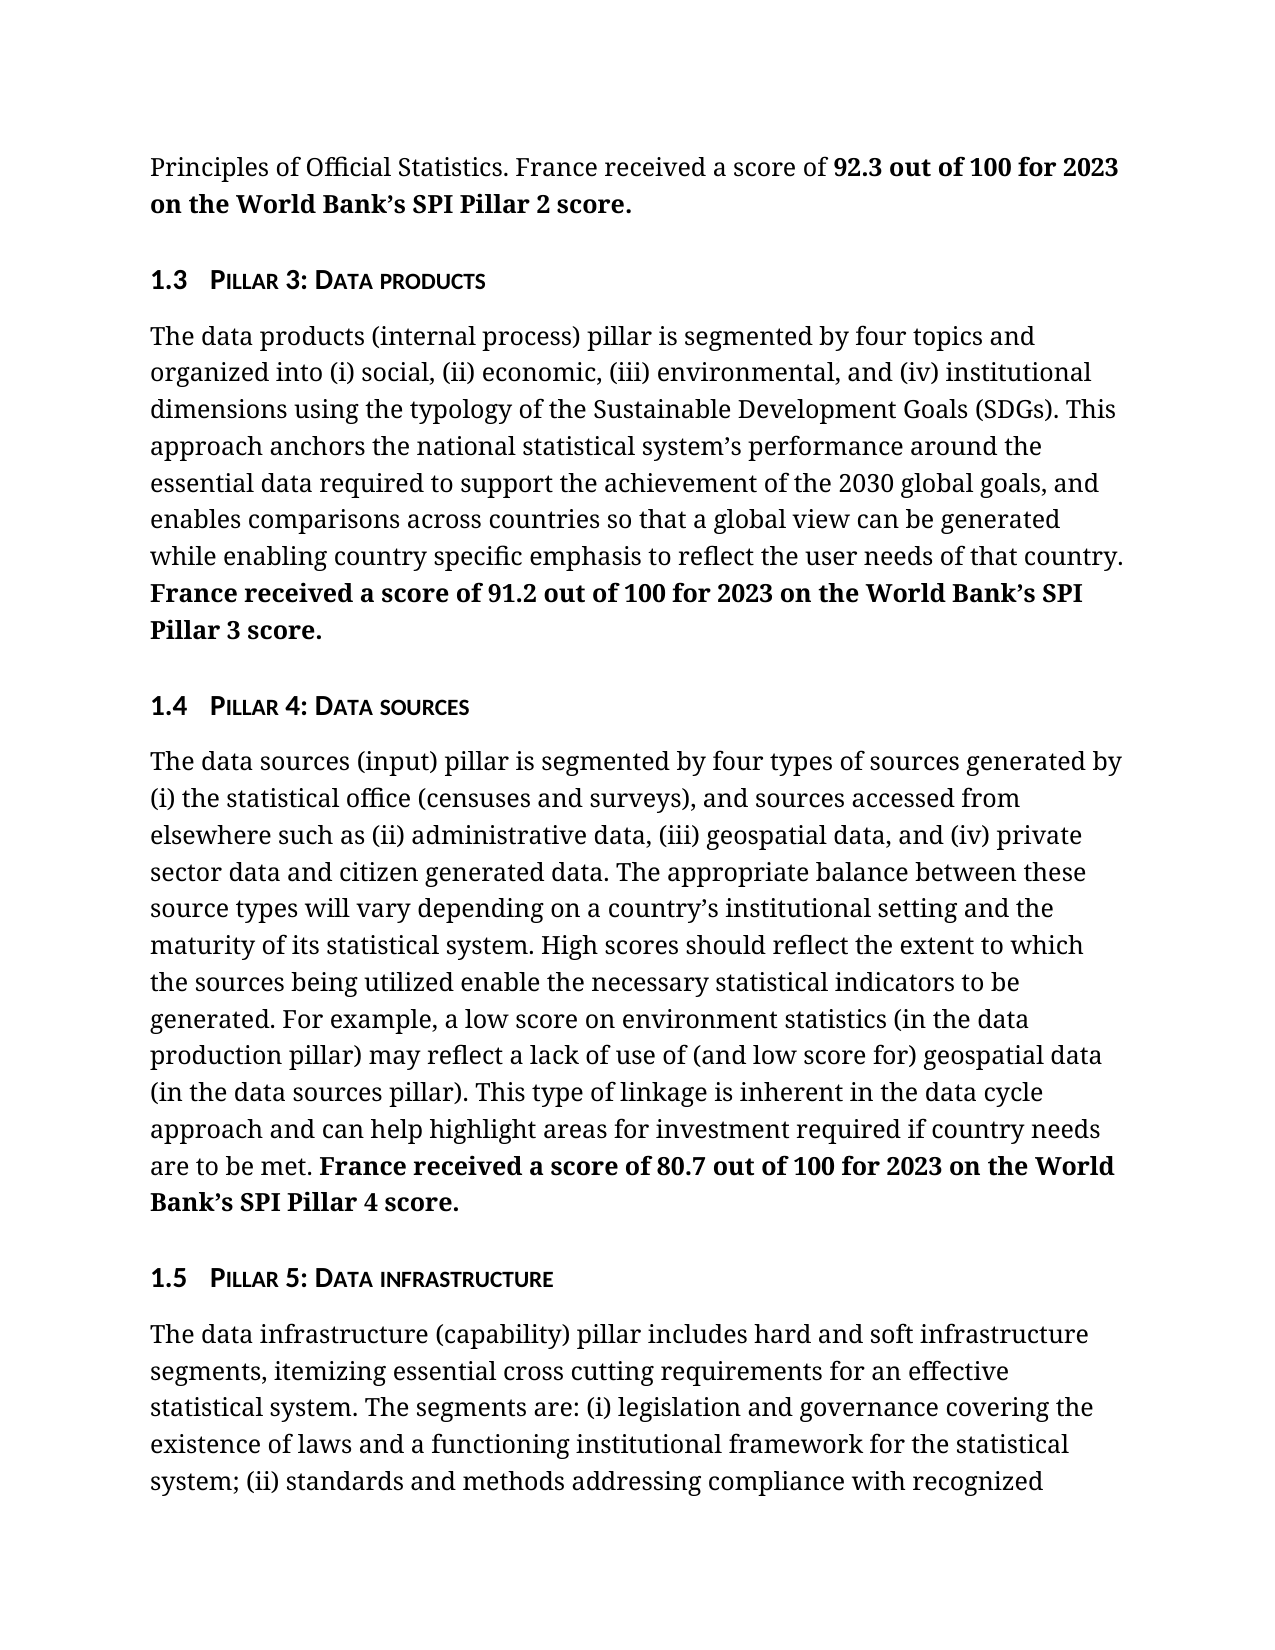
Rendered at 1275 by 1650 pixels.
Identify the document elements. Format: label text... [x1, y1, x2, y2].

text The data sources (input) pillar is segmented by four types of sources generated by (i) the statistical office (censuses and surveys), and sources accessed from elsewhere such as (ii) administrative data, (iii) geospatial data, and (iv) private sector data and citizen generated data. The appropriate balance between these source types will vary depending on a country’s institutional setting and the maturity of its statistical system. High scores should reflect the extent to which the sources being utilized enable the necessary statistical indicators to be generated. For example, a low score on environment statistics (in the data production pillar) may reflect a lack of use of (and low score for) geospatial data (in the data sources pillar). This type of linkage is inherent in the data cycle approach and can help highlight areas for investment required if country needs are to be met. France received a score of 80.7 out of 100 for 2023 on the World Bank’s SPI Pillar 4 score. [150, 744, 1125, 1219]
subtitle Pillar 3: Data products [150, 261, 1125, 297]
subtitle Pillar 4: Data sources [150, 687, 1125, 722]
text The data products (internal process) pillar is segmented by four topics and organized into (i) social, (ii) economic, (iii) environmental, and (iv) institutional dimensions using the typology of the Sustainable Development Goals (SDGs). This approach anchors the national statistical system’s performance around the essential data required to support the achievement of the 2030 global goals, and enables comparisons across countries so that a global view can be generated while enabling country specific emphasis to reflect the user needs of that country. France received a score of 91.2 out of 100 for 2023 on the World Bank’s SPI Pillar 3 score. [150, 318, 1125, 646]
subtitle Pillar 5: Data infrastructure [150, 1259, 1125, 1295]
